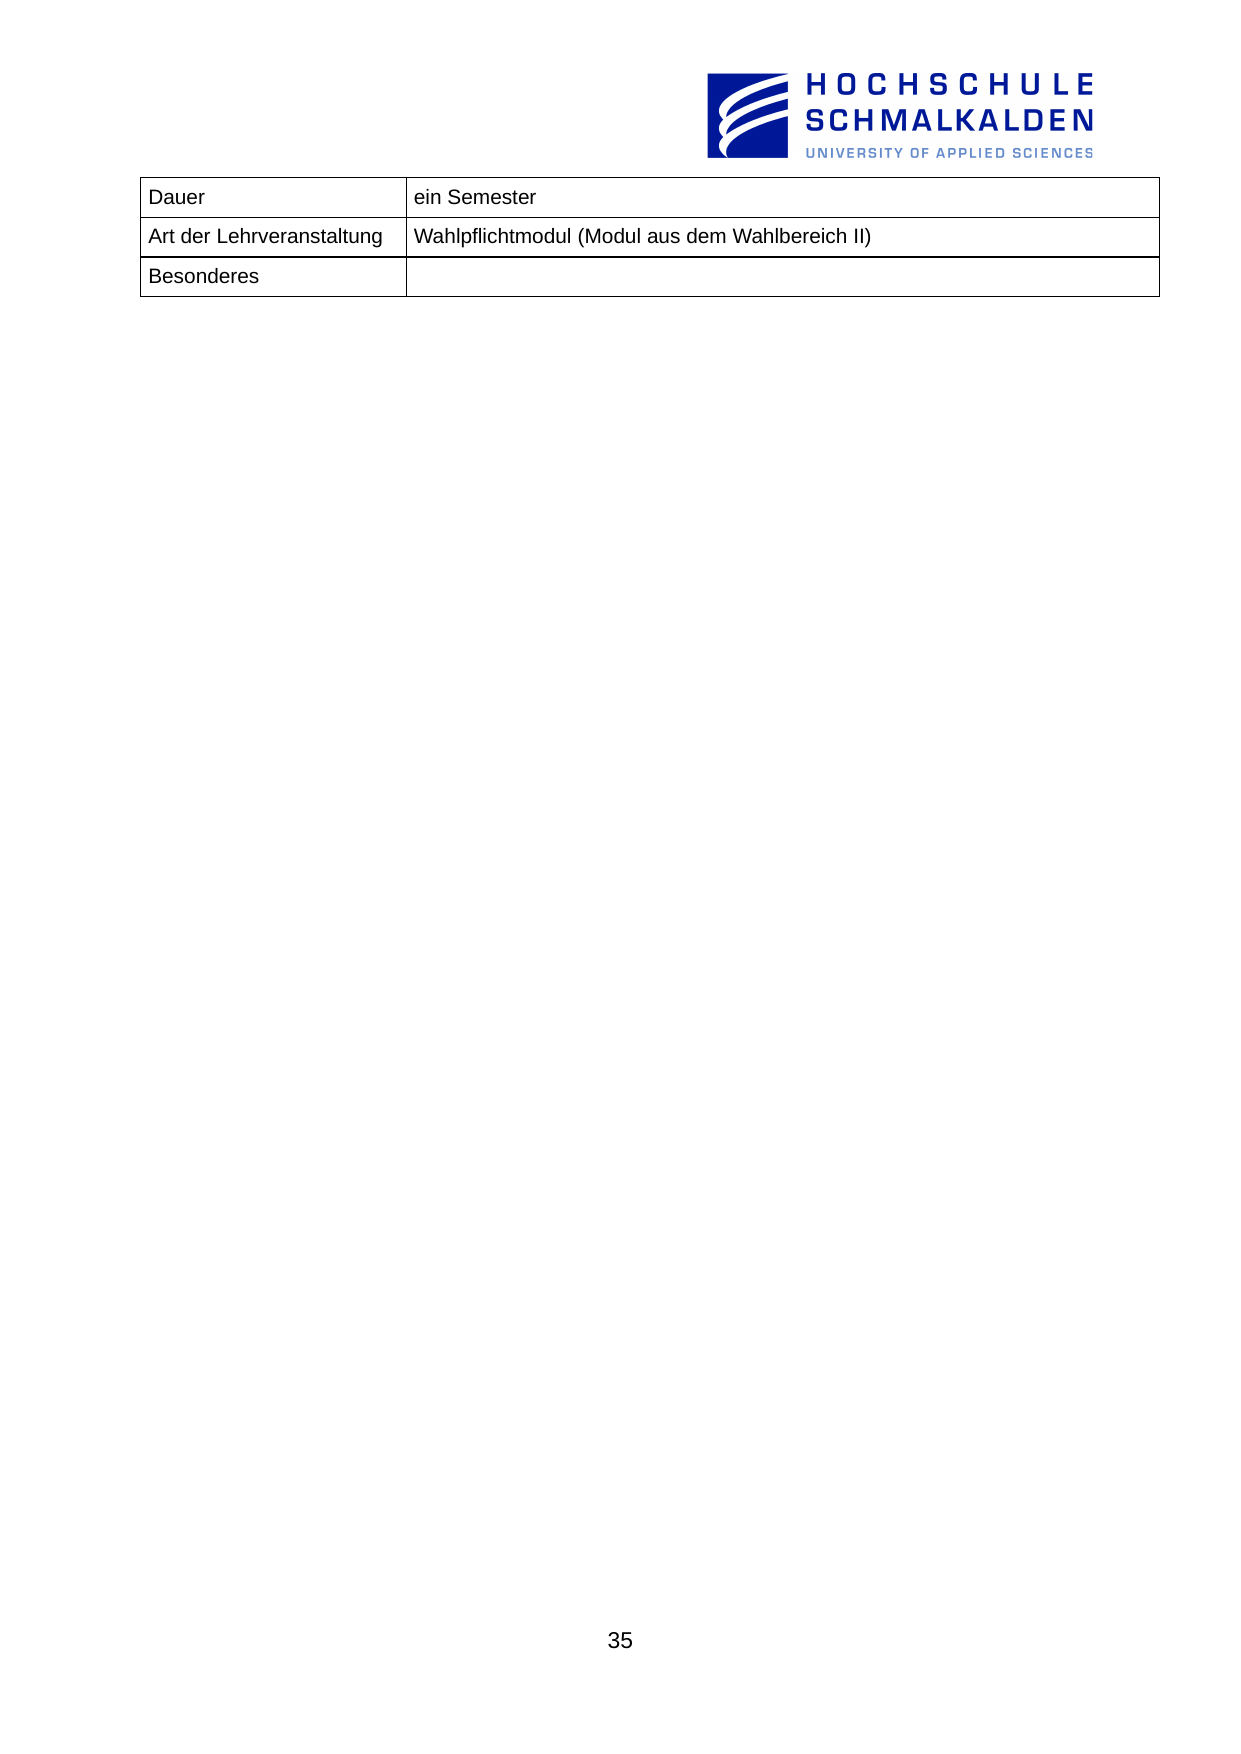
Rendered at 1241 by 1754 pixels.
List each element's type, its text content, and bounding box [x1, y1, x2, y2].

table_cell Art der Lehrveranstaltung [141, 218, 406, 256]
table_cell Besonderes [141, 258, 406, 296]
table_cell ein Semester [407, 178, 1159, 217]
table_cell [407, 258, 1159, 296]
table_cell Wahlpflichtmodul (Modul aus dem Wahlbereich II) [407, 218, 1159, 256]
picture [707, 73, 1093, 158]
table_cell Dauer [141, 178, 406, 217]
